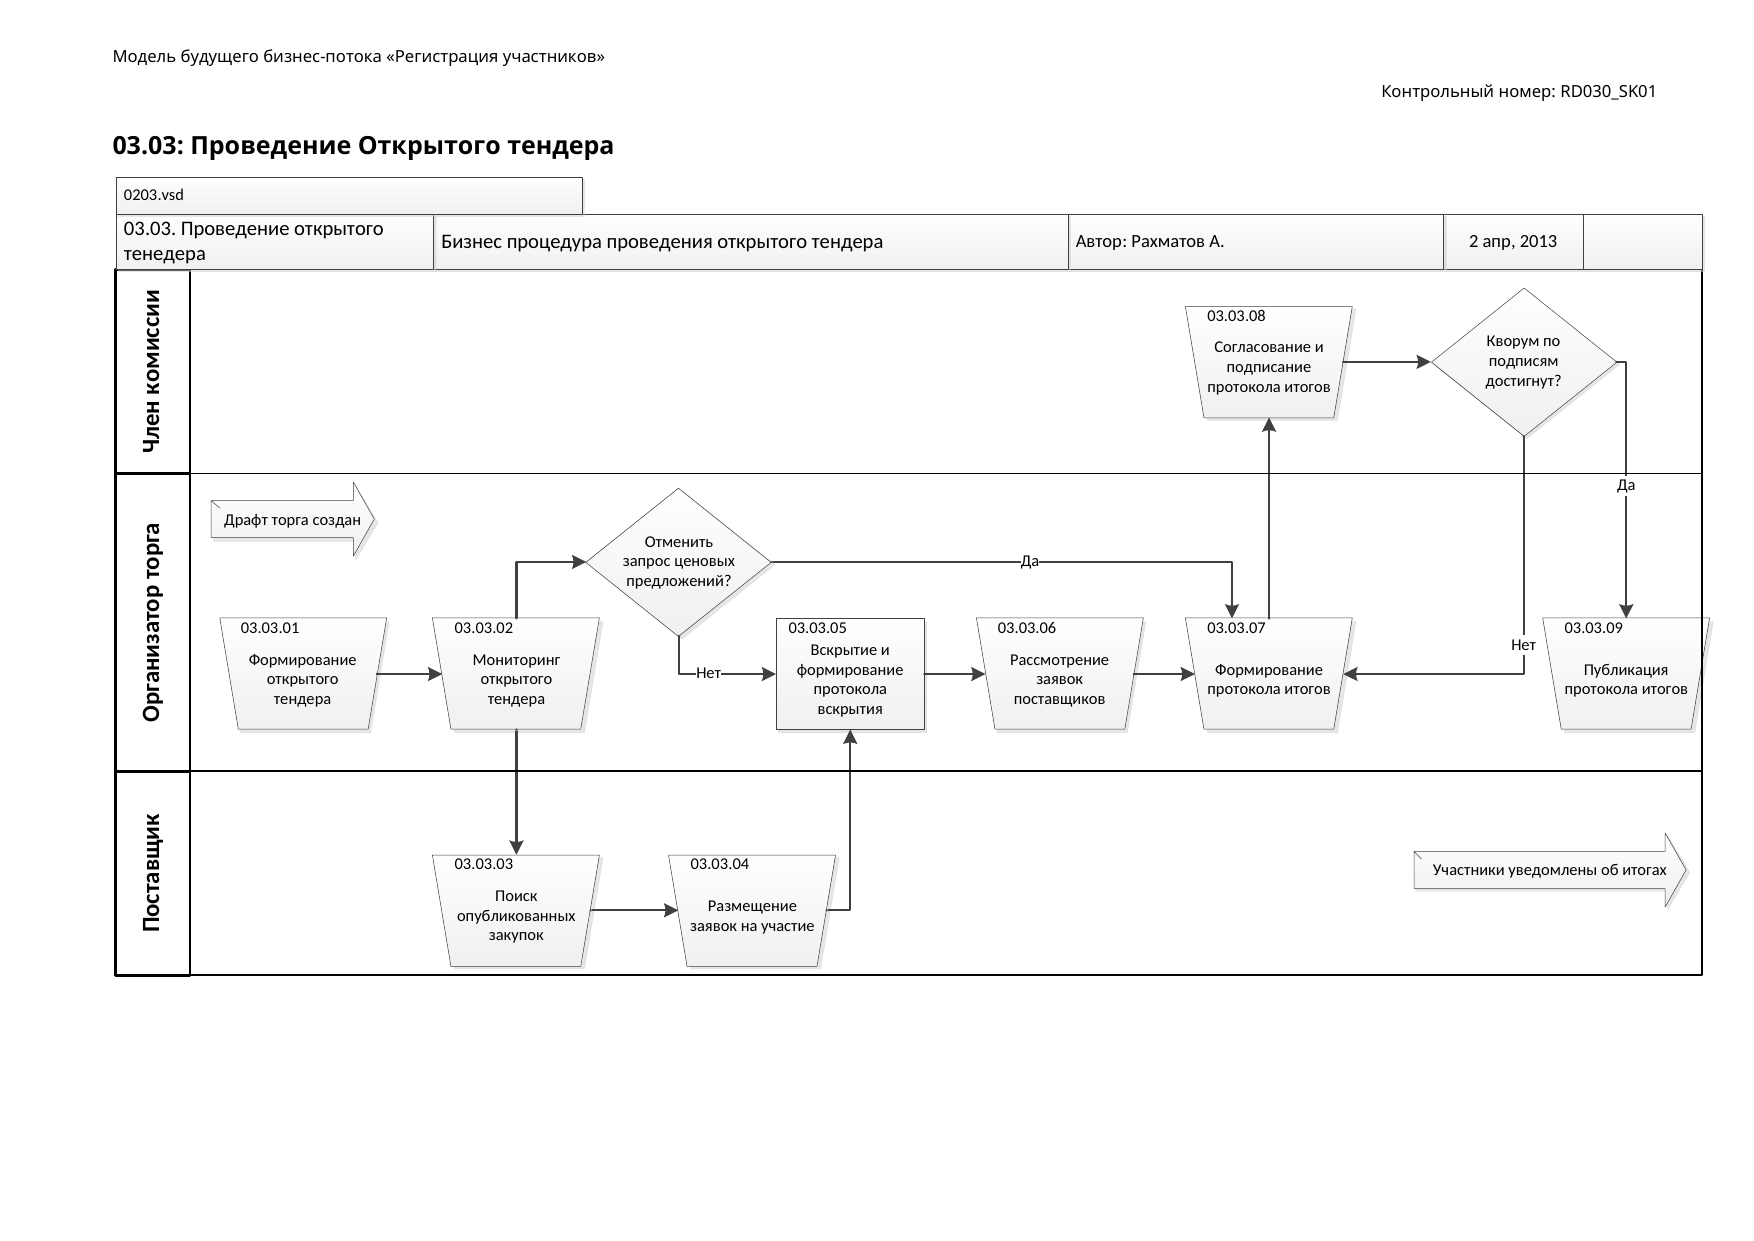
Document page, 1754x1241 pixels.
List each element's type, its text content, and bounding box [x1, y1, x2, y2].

subtitle 03.03: Проведение Открытого тендера [112, 128, 1679, 162]
